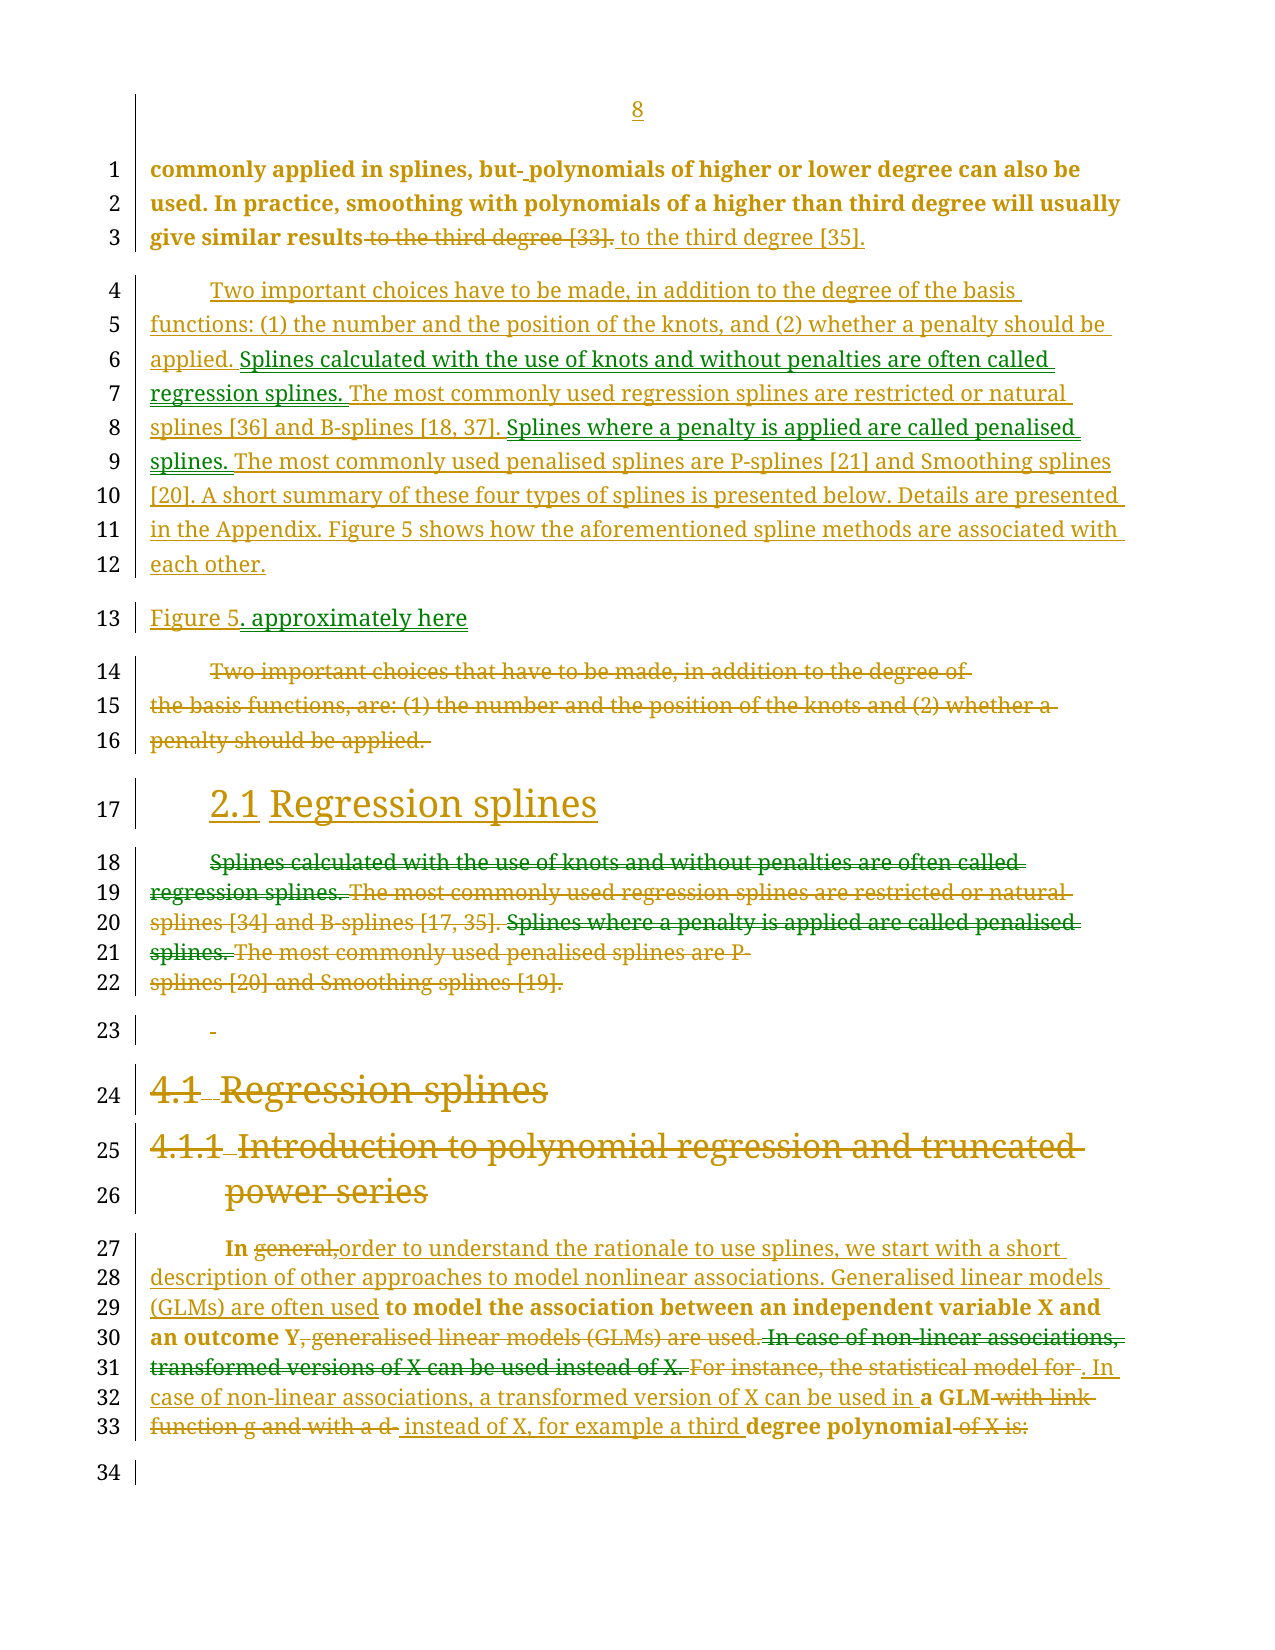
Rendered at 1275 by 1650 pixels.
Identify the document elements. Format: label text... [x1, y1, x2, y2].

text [150, 154, 1125, 252]
text In to model the association between an independent variable X and an outcome Ya GLMdegree polynomial [150, 1232, 1125, 1441]
